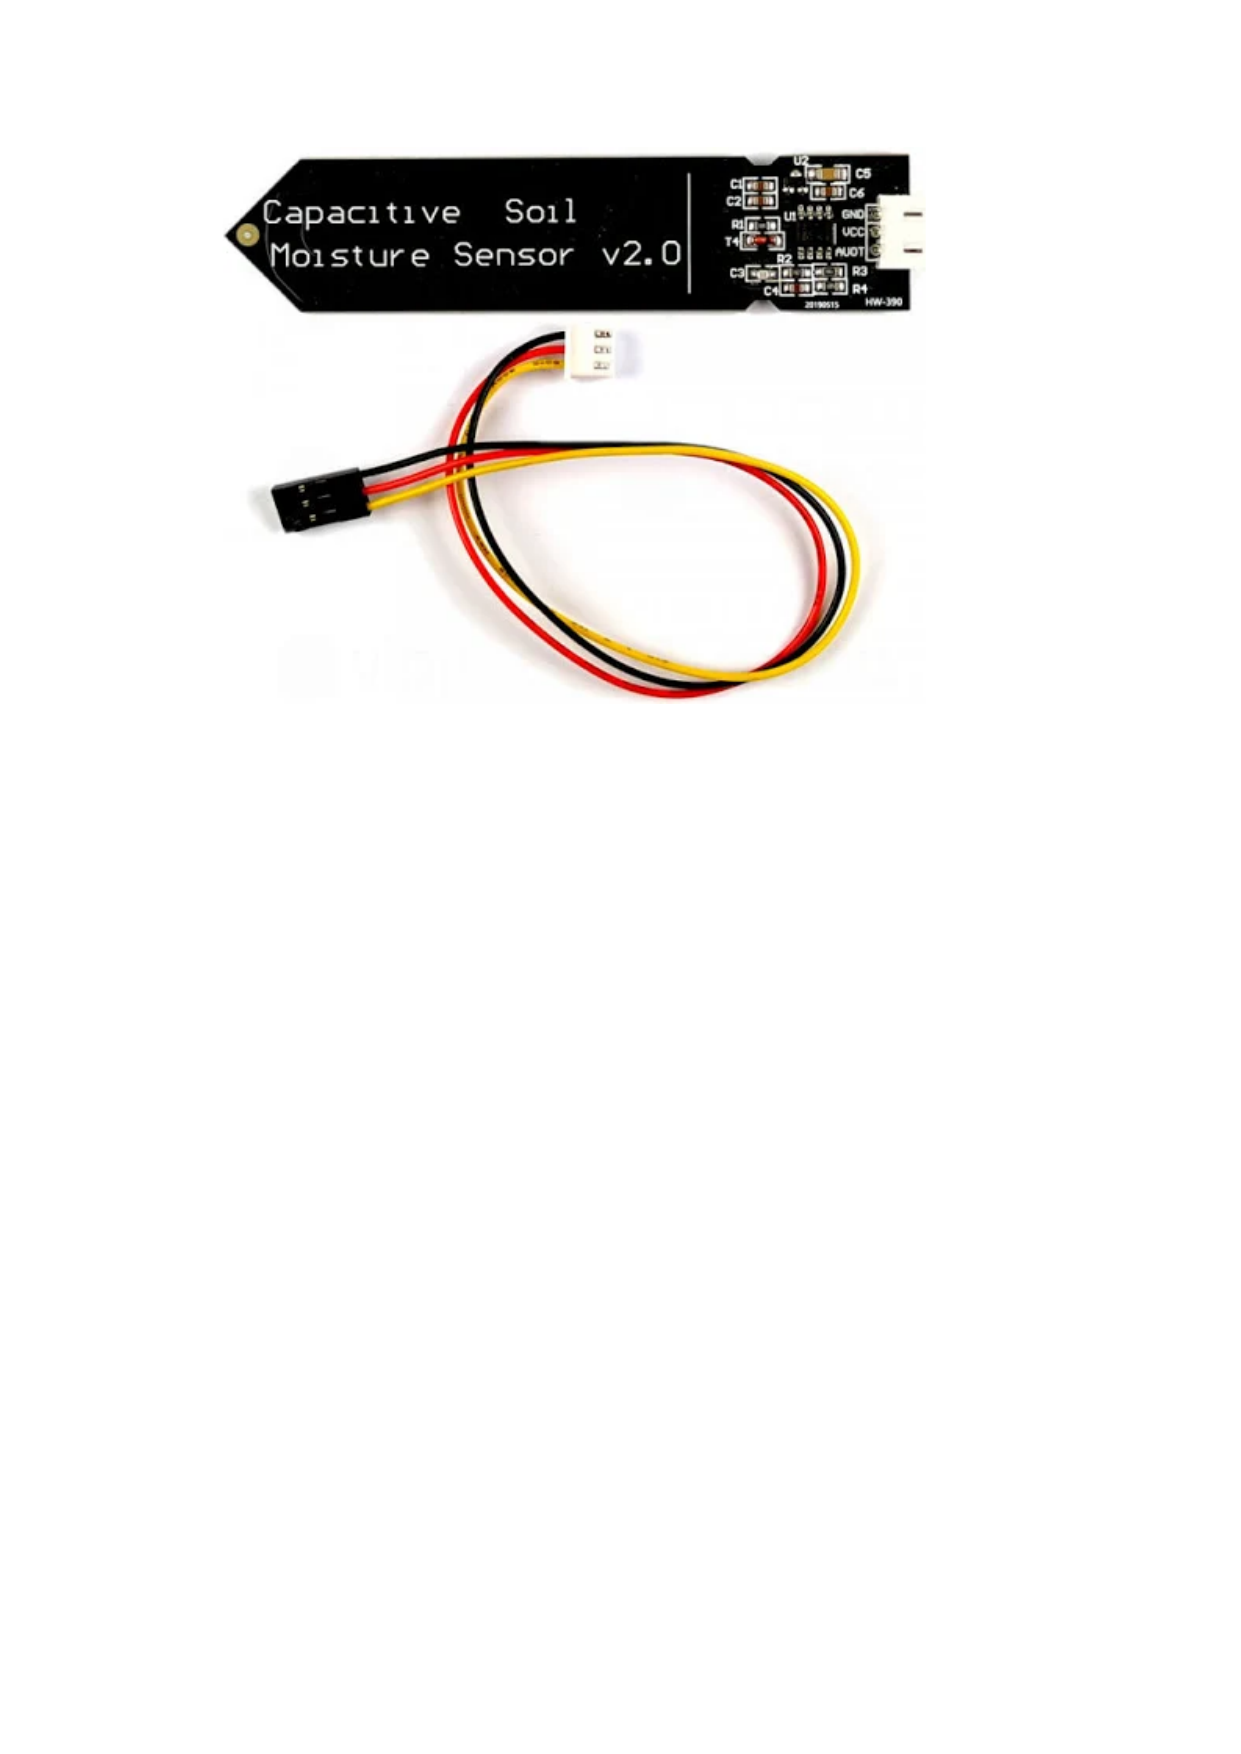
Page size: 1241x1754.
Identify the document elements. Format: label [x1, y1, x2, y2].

picture [222, 147, 926, 704]
